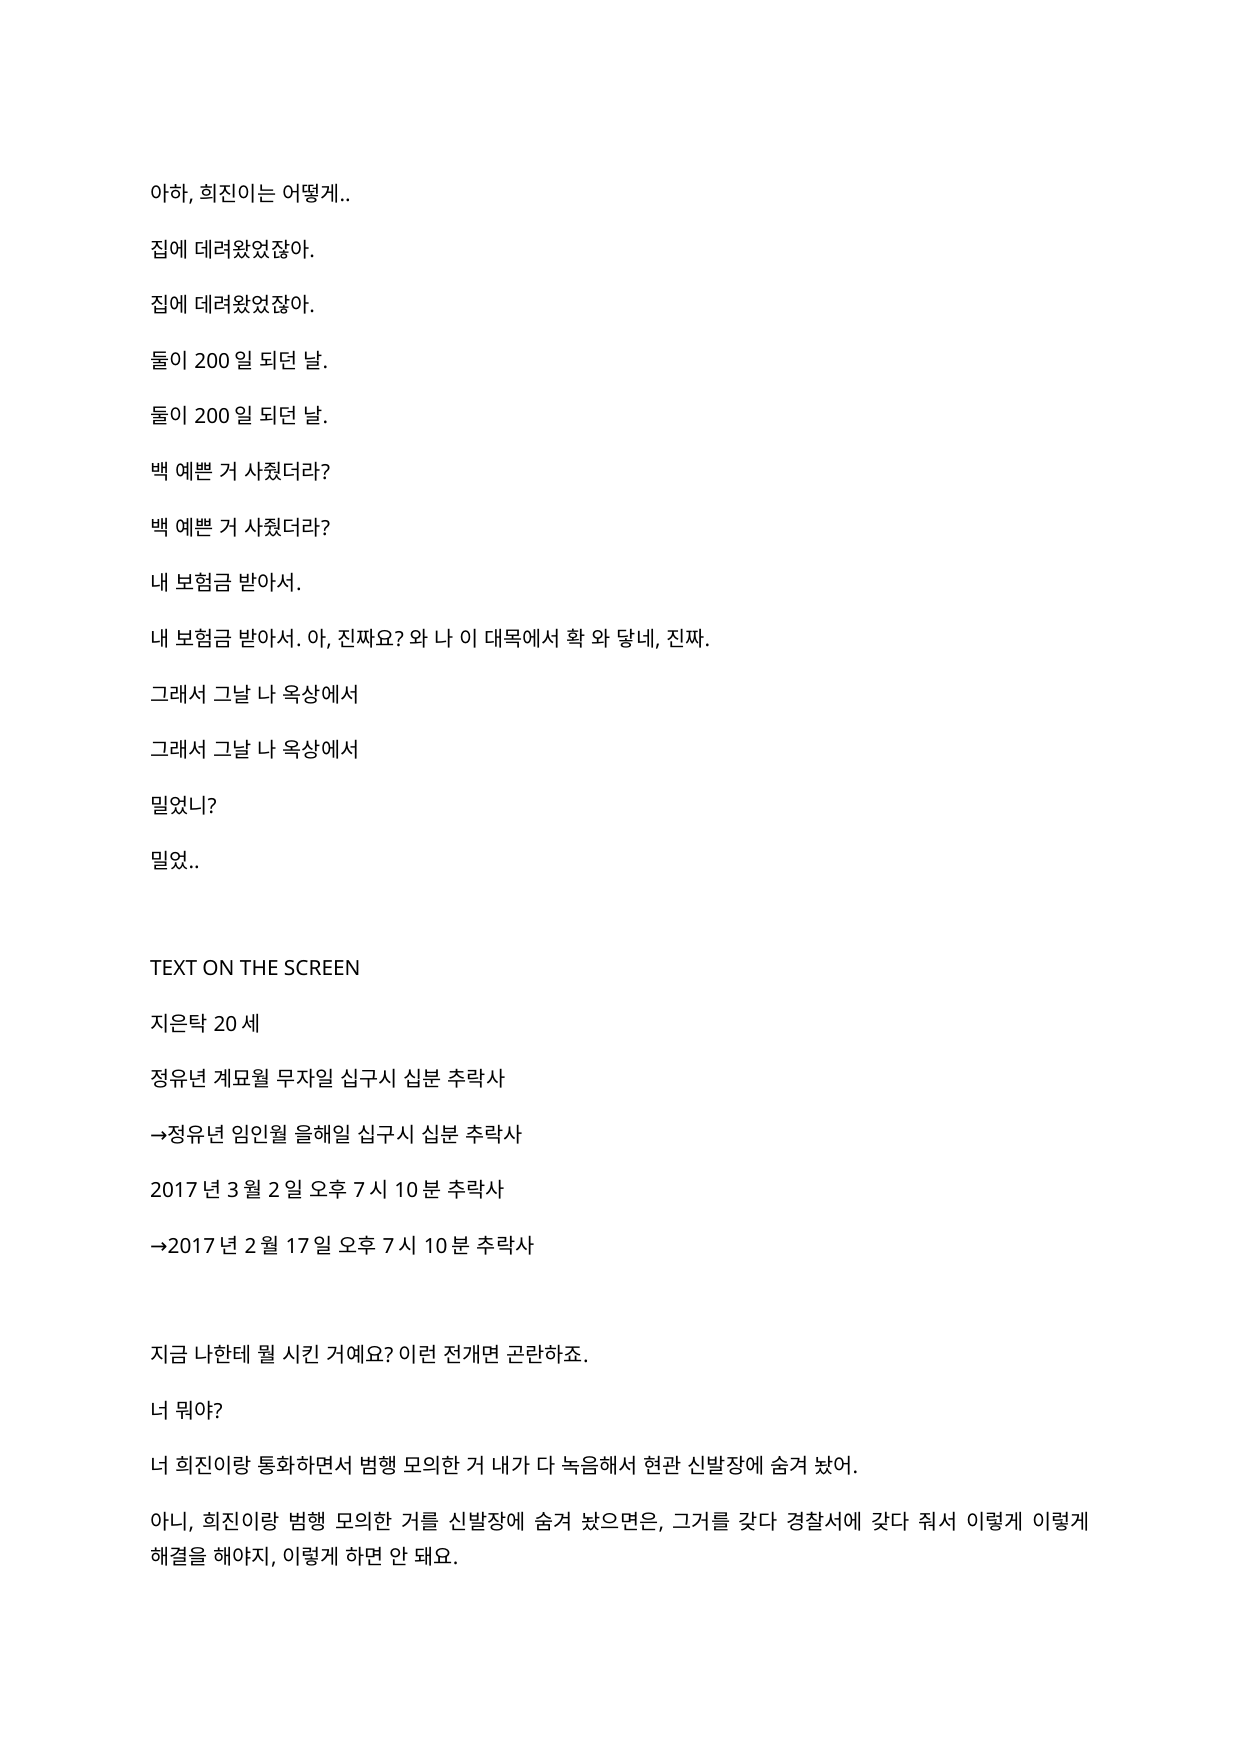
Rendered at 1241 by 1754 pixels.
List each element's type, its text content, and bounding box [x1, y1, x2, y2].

text 내 보험금 받아서. [150, 567, 1090, 597]
text →2017년 2월 17일 오후 7시 10분 추락사 [150, 1229, 1090, 1260]
text 너 뭐야? [150, 1394, 1090, 1424]
text 집에 데려왔었잖아. [150, 233, 1090, 263]
text 내 보험금 받아서. 아, 진짜요? 와 나 이 대목에서 확 와 닿네, 진짜. [150, 622, 1090, 652]
text 지금 나한테 뭘 시킨 거예요? 이런 전개면 곤란하죠. [150, 1338, 1090, 1369]
text 백 예쁜 거 사줬더라? [150, 511, 1090, 541]
text 집에 데려왔었잖아. [150, 288, 1090, 319]
text 2017년 3월 2일 오후 7시 10분 추락사 [150, 1174, 1090, 1204]
text →정유년 임인월 을해일 십구시 십분 추락사 [150, 1118, 1090, 1148]
text 백 예쁜 거 사줬더라? [150, 455, 1090, 486]
text 밀었.. [150, 844, 1090, 875]
text TEXT ON THE SCREEN [150, 953, 1090, 982]
text 지은탁 20세 [150, 1007, 1090, 1037]
text 그래서 그날 나 옥상에서 [150, 733, 1090, 763]
text 밀었니? [150, 789, 1090, 819]
text 둘이 200일 되던 날. [150, 400, 1090, 430]
text 아하, 희진이는 어떻게.. [150, 177, 1090, 207]
text 아니, 희진이랑 범행 모의한 거를 신발장에 숨겨 놨으면은, 그거를 갖다 경찰서에 갖다 줘서 이렇게 이렇게 해결을 해야지, 이렇게 하면 안 돼요. [150, 1505, 1090, 1570]
text 둘이 200일 되던 날. [150, 344, 1090, 374]
text 그래서 그날 나 옥상에서 [150, 678, 1090, 708]
text 너 희진이랑 통화하면서 범행 모의한 거 내가 다 녹음해서 현관 신발장에 숨겨 놨어. [150, 1450, 1090, 1480]
text 정유년 계묘월 무자일 십구시 십분 추락사 [150, 1063, 1090, 1093]
